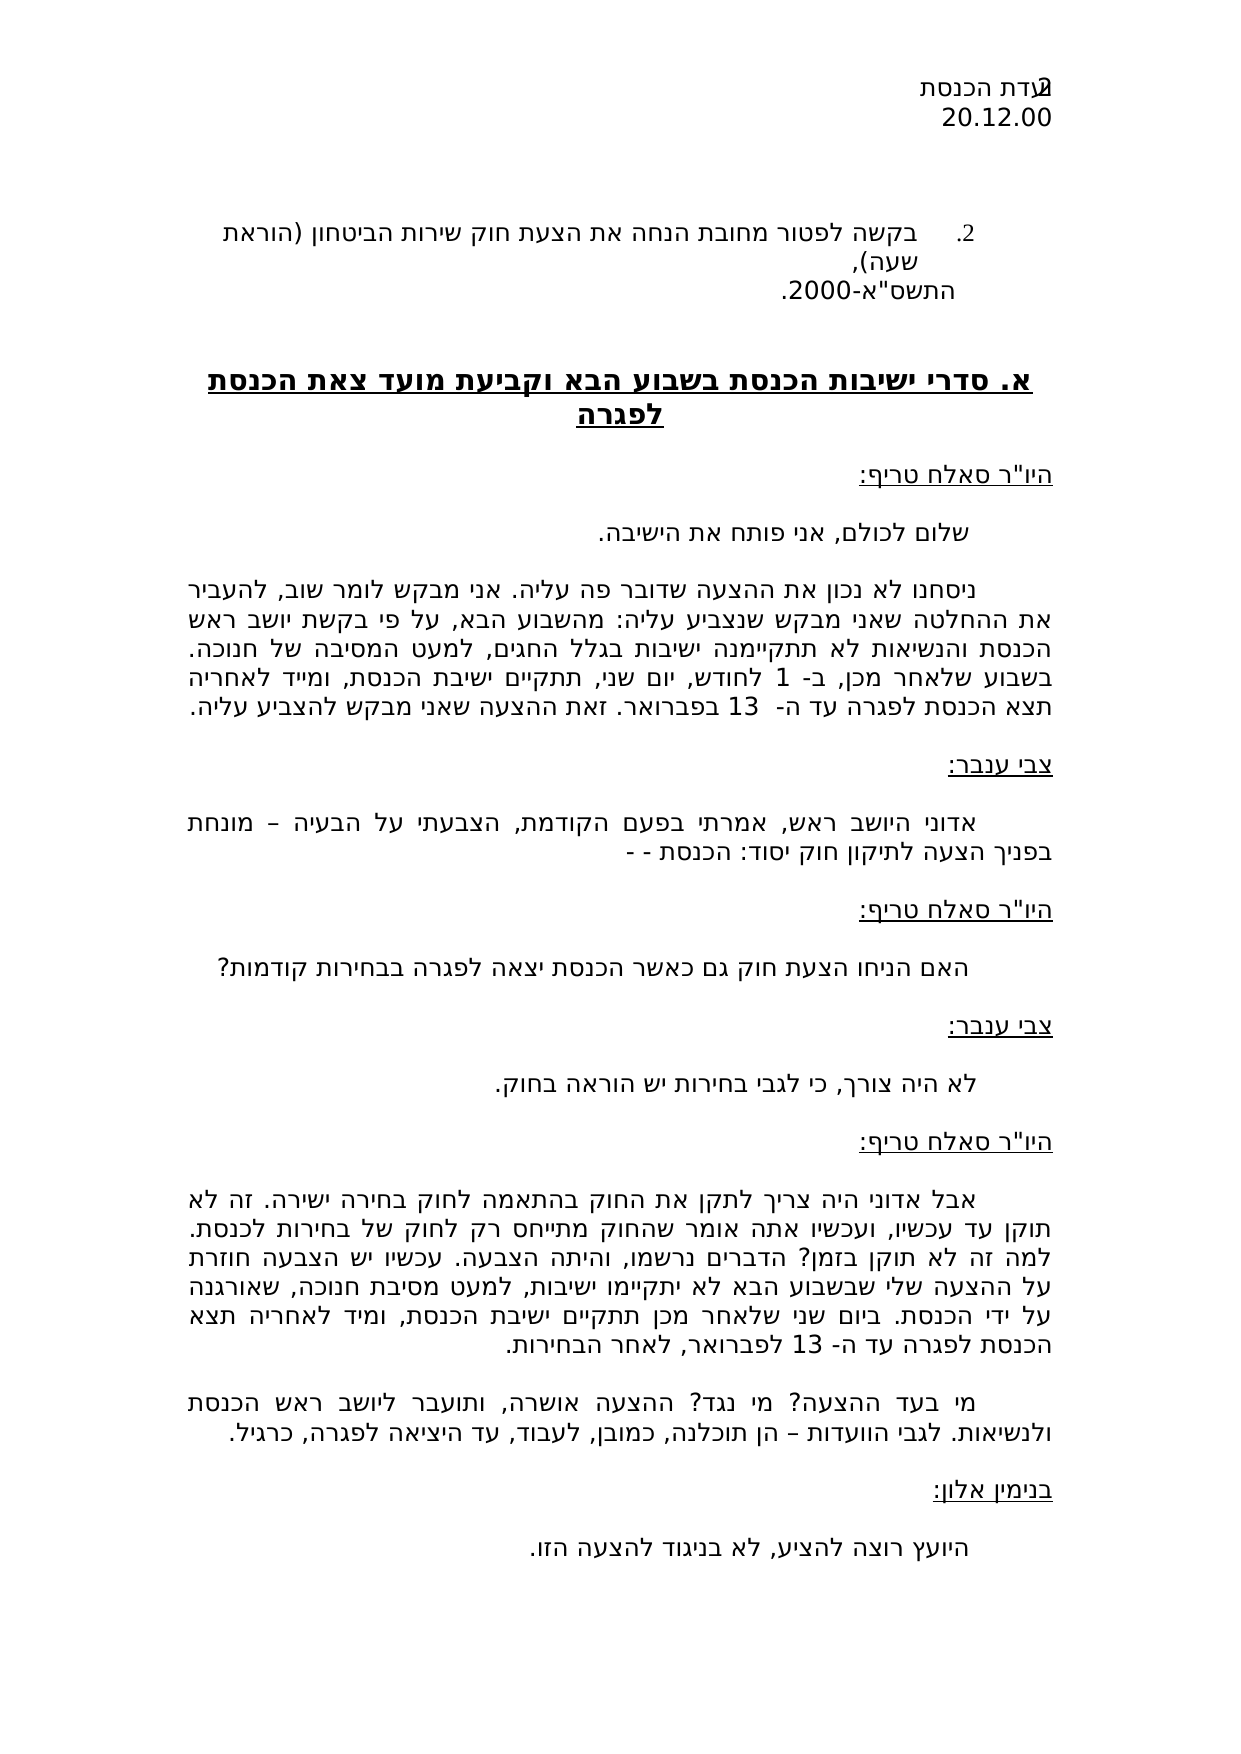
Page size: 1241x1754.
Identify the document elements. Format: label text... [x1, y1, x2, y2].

text האם הניחו הצעת חוק גם כאשר הכנסת יצאה לפגרה בבחירות קודמות? [187, 953, 1053, 982]
text א. סדרי ישיבות הכנסת בשבוע הבא וקביעת מועד צאת הכנסת לפגרה [187, 363, 1053, 431]
text צבי ענבר: [187, 1011, 1053, 1040]
text היו"ר סאלח טריף: [187, 460, 1053, 489]
list בקשה לפטור מחובת הנחה את הצעת חוק שירות הביטחון (הוראת שעה), [187, 218, 956, 277]
text ניסחנו לא נכון את ההצעה שדובר פה עליה. אני מבקש לומר שוב, להעביר את ההחלטה שאני מבקש שנצביע עליה: מהשבוע הבא, על פי בקשת יושב ראש הכנסת והנשיאות לא תתקיימנה ישיבות בגלל החגים, למעט המסיבה של חנוכה. בשבוע שלאחר מכן, ב- 1 לחודש, יום שני, תתקיים ישיבת הכנסת, ומייד לאחריה תצא הכנסת לפגרה עד ה- 13 בפברואר. זאת ההצעה שאני מבקש להצביע עליה. [187, 576, 1053, 722]
text אדוני היושב ראש, אמרתי בפעם הקודמת, הצבעתי על הבעיה – מונחת בפניך הצעה לתיקון חוק יסוד: הכנסת - - [187, 808, 1053, 867]
text היו"ר סאלח טריף: [187, 895, 1053, 924]
text התשס"א-2000. [187, 277, 956, 306]
text שלום לכולם, אני פותח את הישיבה. [187, 518, 1053, 547]
text היועץ רוצה להציע, לא בניגוד להצעה הזו. [187, 1534, 1053, 1563]
text צבי ענבר: [187, 750, 1053, 779]
text לא היה צורך, כי לגבי בחירות יש הוראה בחוק. [187, 1069, 1053, 1098]
text מי בעד ההצעה? מי נגד? ההצעה אושרה, ותועבר ליושב ראש הכנסת ולנשיאות. לגבי הוועדות – הן תוכלנה, כמובן, לעבוד, עד היציאה לפגרה, כרגיל. [187, 1389, 1053, 1447]
text היו"ר סאלח טריף: [187, 1127, 1053, 1156]
text בנימין אלון: [187, 1476, 1053, 1505]
text אבל אדוני היה צריך לתקן את החוק בהתאמה לחוק בחירה ישירה. זה לא תוקן עד עכשיו, ועכשיו אתה אומר שהחוק מתייחס רק לחוק של בחירות לכנסת. למה זה לא תוקן בזמן? הדברים נרשמו, והיתה הצבעה. עכשיו יש הצבעה חוזרת על ההצעה שלי שבשבוע הבא לא יתקיימו ישיבות, למעט מסיבת חנוכה, שאורגנה על ידי הכנסת. ביום שני שלאחר מכן תתקיים ישיבת הכנסת, ומיד לאחריה תצא הכנסת לפגרה עד ה- 13 לפברואר, לאחר הבחירות. [187, 1185, 1053, 1360]
